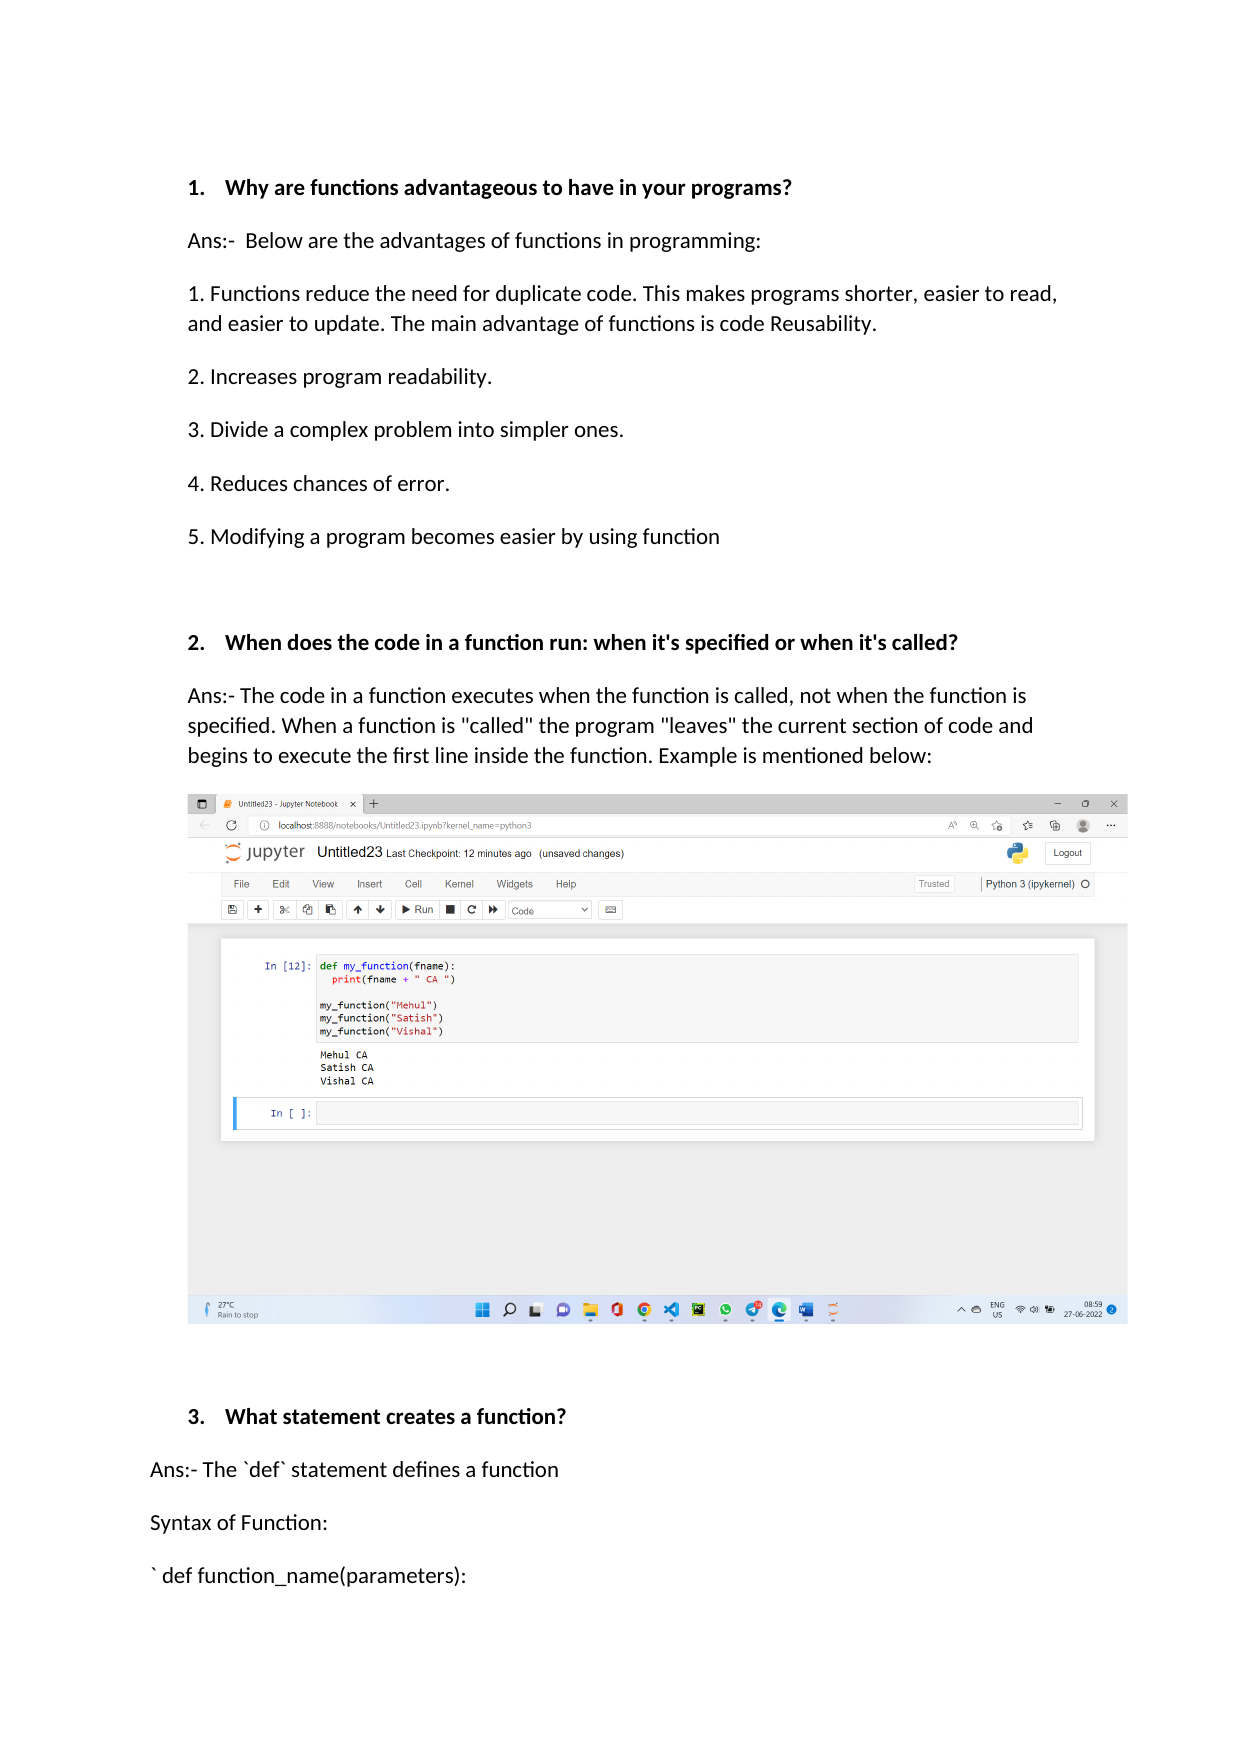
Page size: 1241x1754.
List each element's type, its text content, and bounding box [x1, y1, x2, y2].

text ` def function_name(parameters): [150, 1561, 1090, 1589]
list What statement creates a function? [187, 1402, 1090, 1430]
text 4. Reduces chances of error. [187, 469, 1090, 497]
text Syntax of Function: [150, 1508, 1090, 1536]
text 2. Increases program readability. [187, 362, 1090, 391]
text 1. Functions reduce the need for duplicate code. This makes programs shorter, easier to read, and easier to update. The main advantage of functions is code Reusability. [187, 279, 1090, 337]
text Ans:- The code in a function executes when the function is called, not when the function is specified. When a function is "called" the program "leaves" the current section of code and begins to execute the first line inside the function. Example is mentioned below: [187, 681, 1090, 770]
list Why are functions advantageous to have in your programs? [187, 173, 1090, 201]
text 3. Divide a complex problem into simpler ones. [187, 416, 1090, 444]
text Ans:- Below are the advantages of functions in programming: [187, 226, 1090, 254]
picture [187, 794, 1128, 1324]
list When does the code in a function run: when it's specified or when it's called? [187, 628, 1090, 656]
text Ans:- The `def` statement defines a function [150, 1455, 1090, 1483]
text 5. Modifying a program becomes easier by using function [187, 522, 1090, 550]
